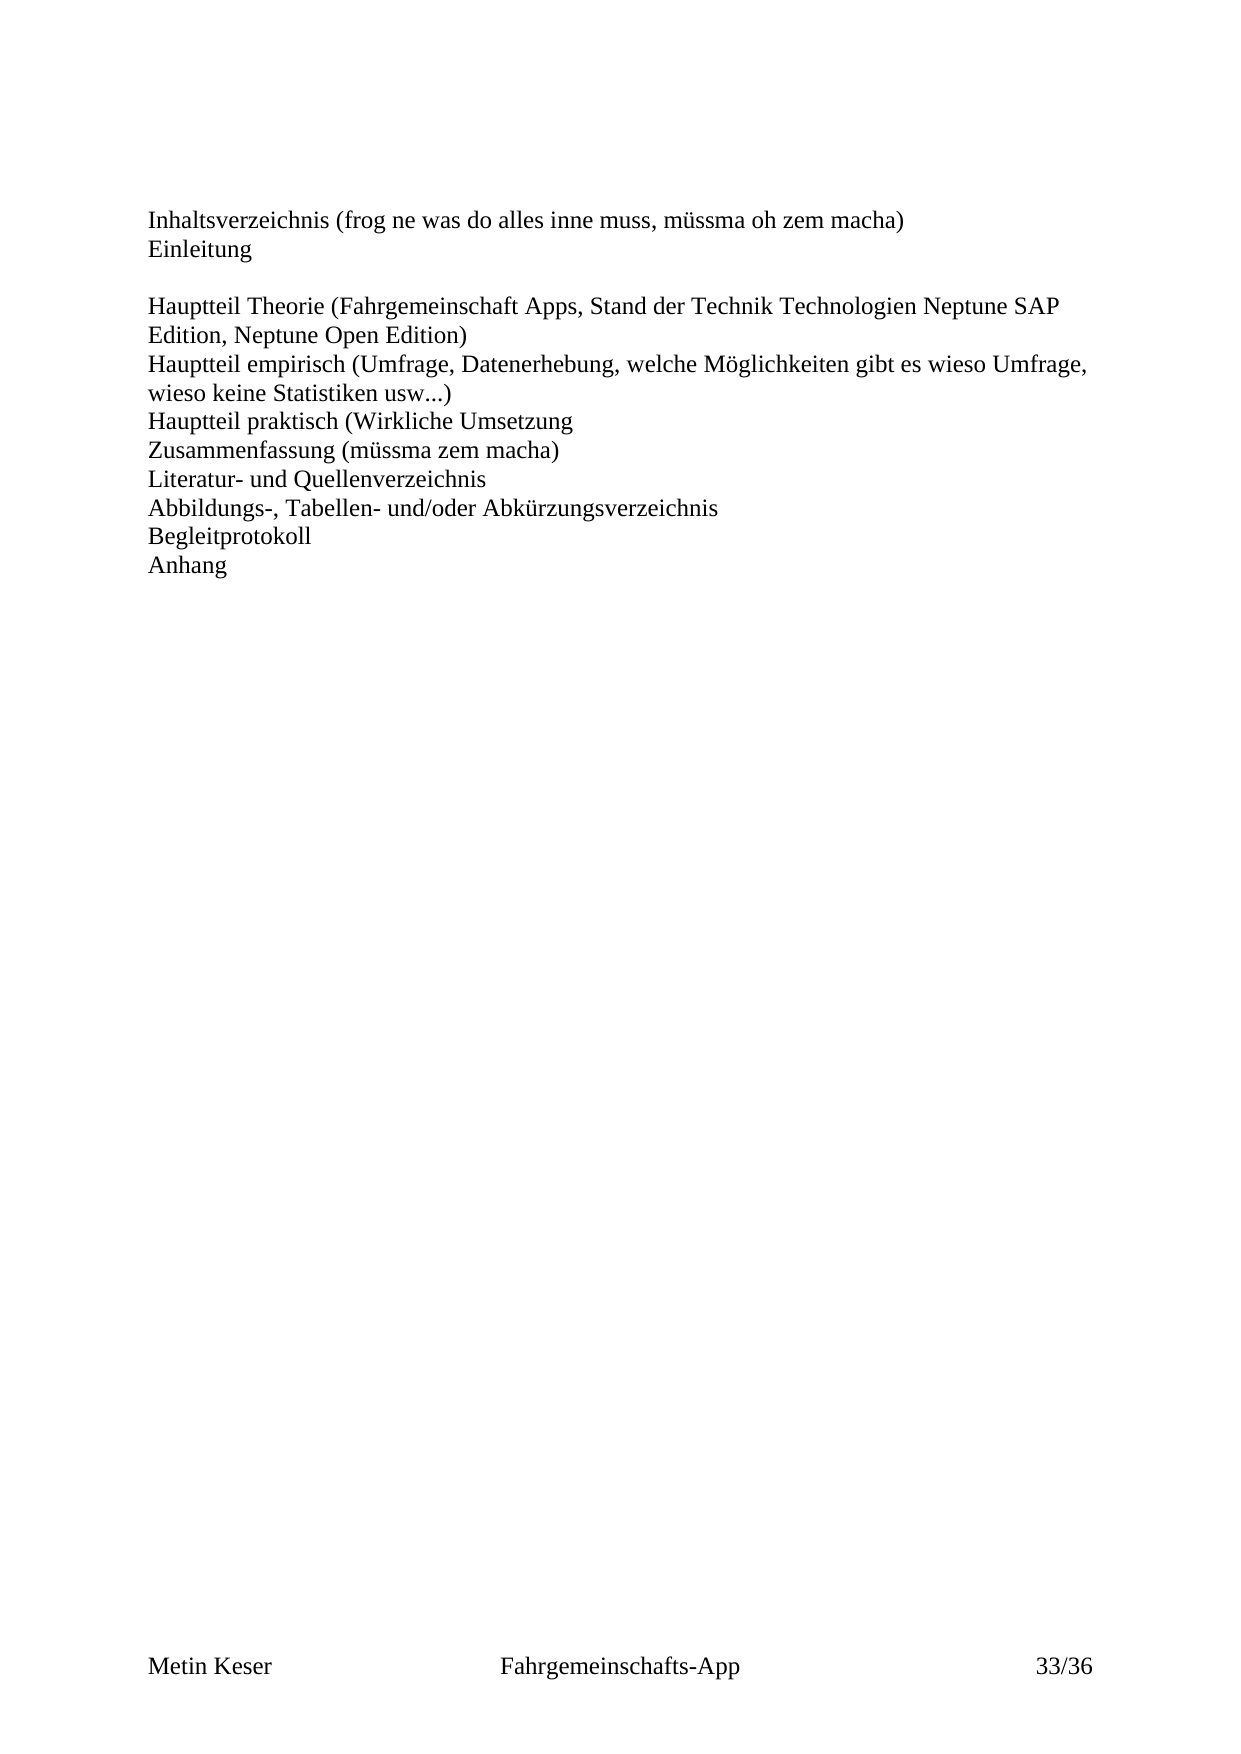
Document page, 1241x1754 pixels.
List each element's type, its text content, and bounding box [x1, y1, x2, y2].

text Hauptteil Theorie (Fahrgemeinschaft Apps, Stand der Technik Technologien Neptune SAP Edition, Neptune Open Edition) [148, 291, 1093, 349]
text Einleitung [148, 234, 1093, 263]
text Literatur- und Quellenverzeichnis [148, 464, 1093, 493]
text Hauptteil praktisch (Wirkliche Umsetzung [148, 406, 1093, 435]
text Zusammenfassung (müssma zem macha) [148, 435, 1093, 464]
text Abbildungs-, Tabellen- und/oder Abkürzungsverzeichnis [148, 493, 1093, 521]
text Anhang [148, 550, 1093, 579]
text Hauptteil empirisch (Umfrage, Datenerhebung, welche Möglichkeiten gibt es wieso Umfrage, wieso keine Statistiken usw...) [148, 349, 1093, 406]
text Inhaltsverzeichnis (frog ne was do alles inne muss, müssma oh zem macha) [148, 205, 1093, 234]
text Begleitprotokoll [148, 521, 1093, 550]
